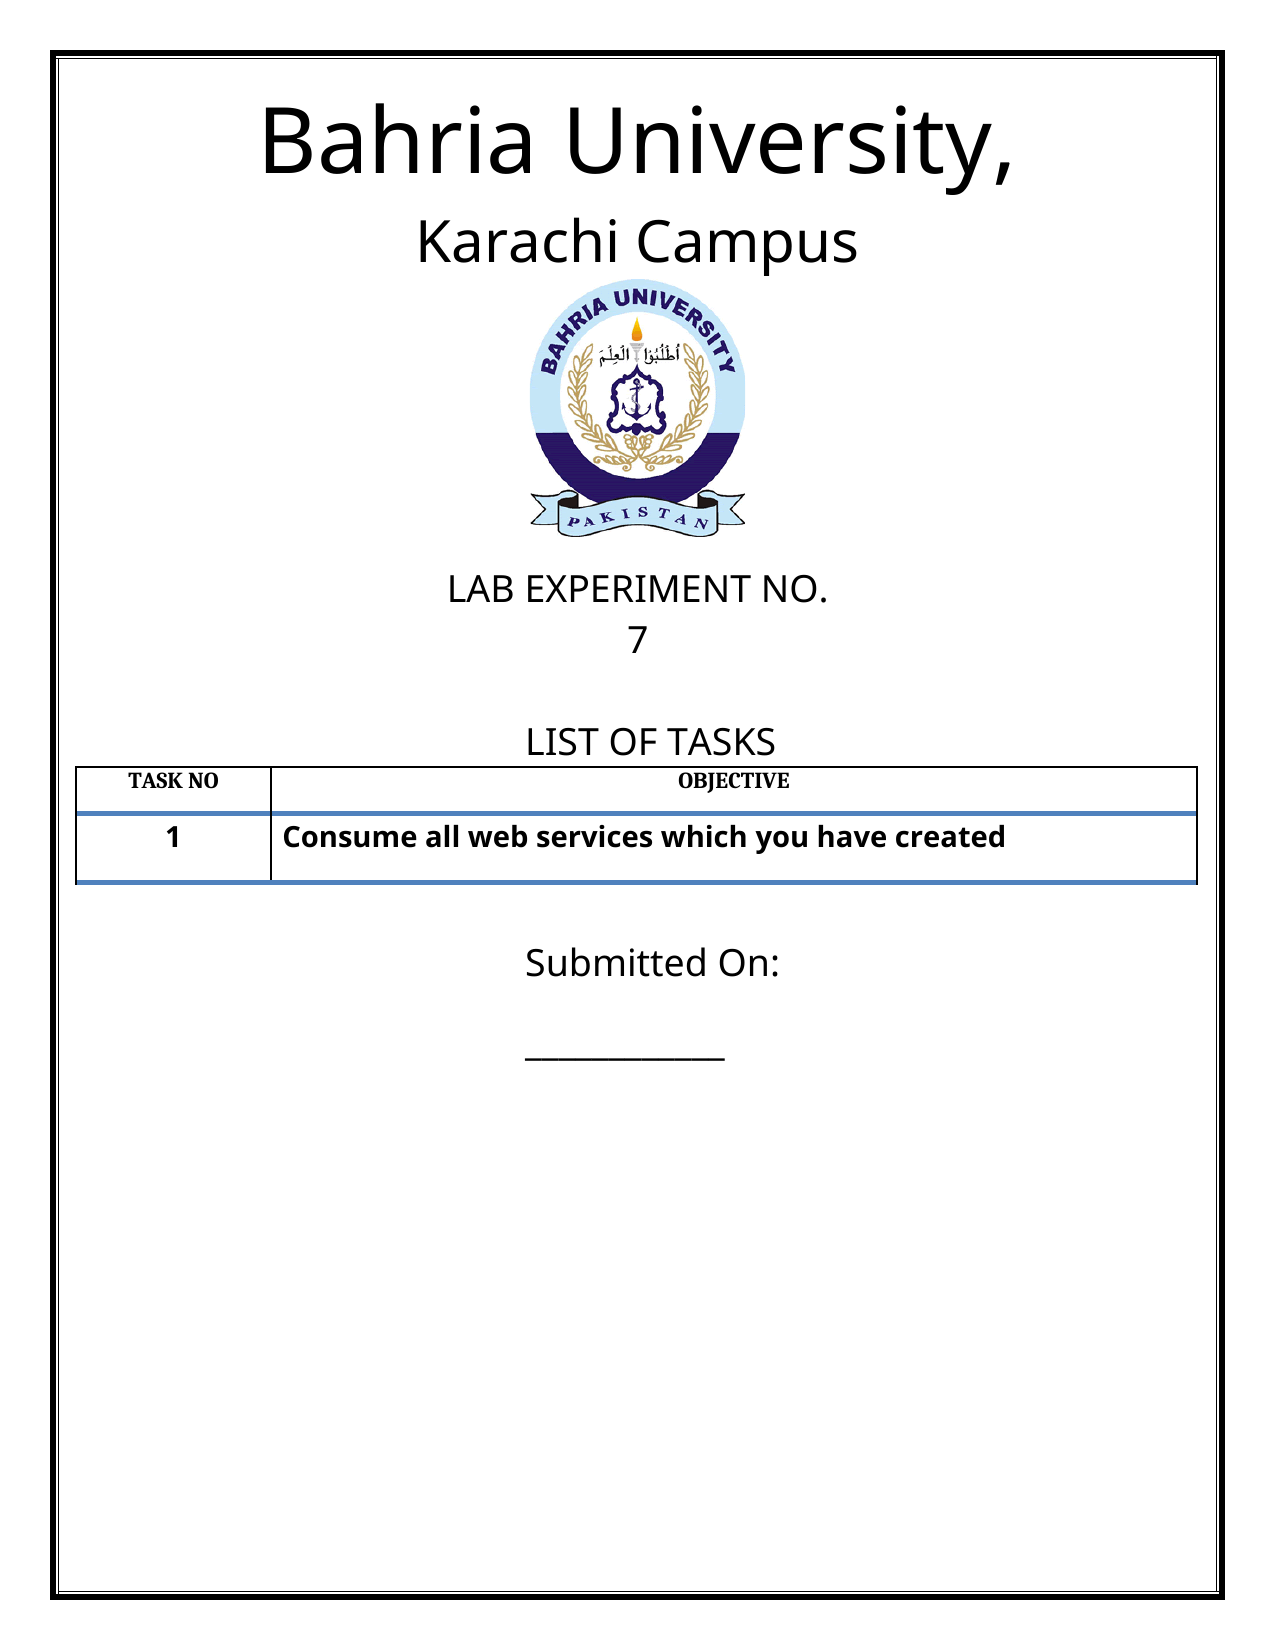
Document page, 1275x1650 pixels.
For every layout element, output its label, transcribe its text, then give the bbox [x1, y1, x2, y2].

text LAB EXPERIMENT NO. [75, 562, 1200, 613]
text ____________ [75, 1016, 1200, 1067]
text Submitted On: [75, 936, 1200, 987]
table_cell 1 [77, 816, 270, 880]
text LIST OF TASKS [75, 715, 1200, 766]
table_cell Consume all web services which you have created [272, 816, 1196, 880]
text 7 [75, 613, 1200, 664]
text Bahria University, [75, 75, 1200, 200]
text Karachi Campus [75, 200, 1200, 279]
picture [529, 279, 746, 537]
table_header TASK NO [77, 768, 270, 811]
table_header OBJECTIVE [272, 768, 1196, 811]
